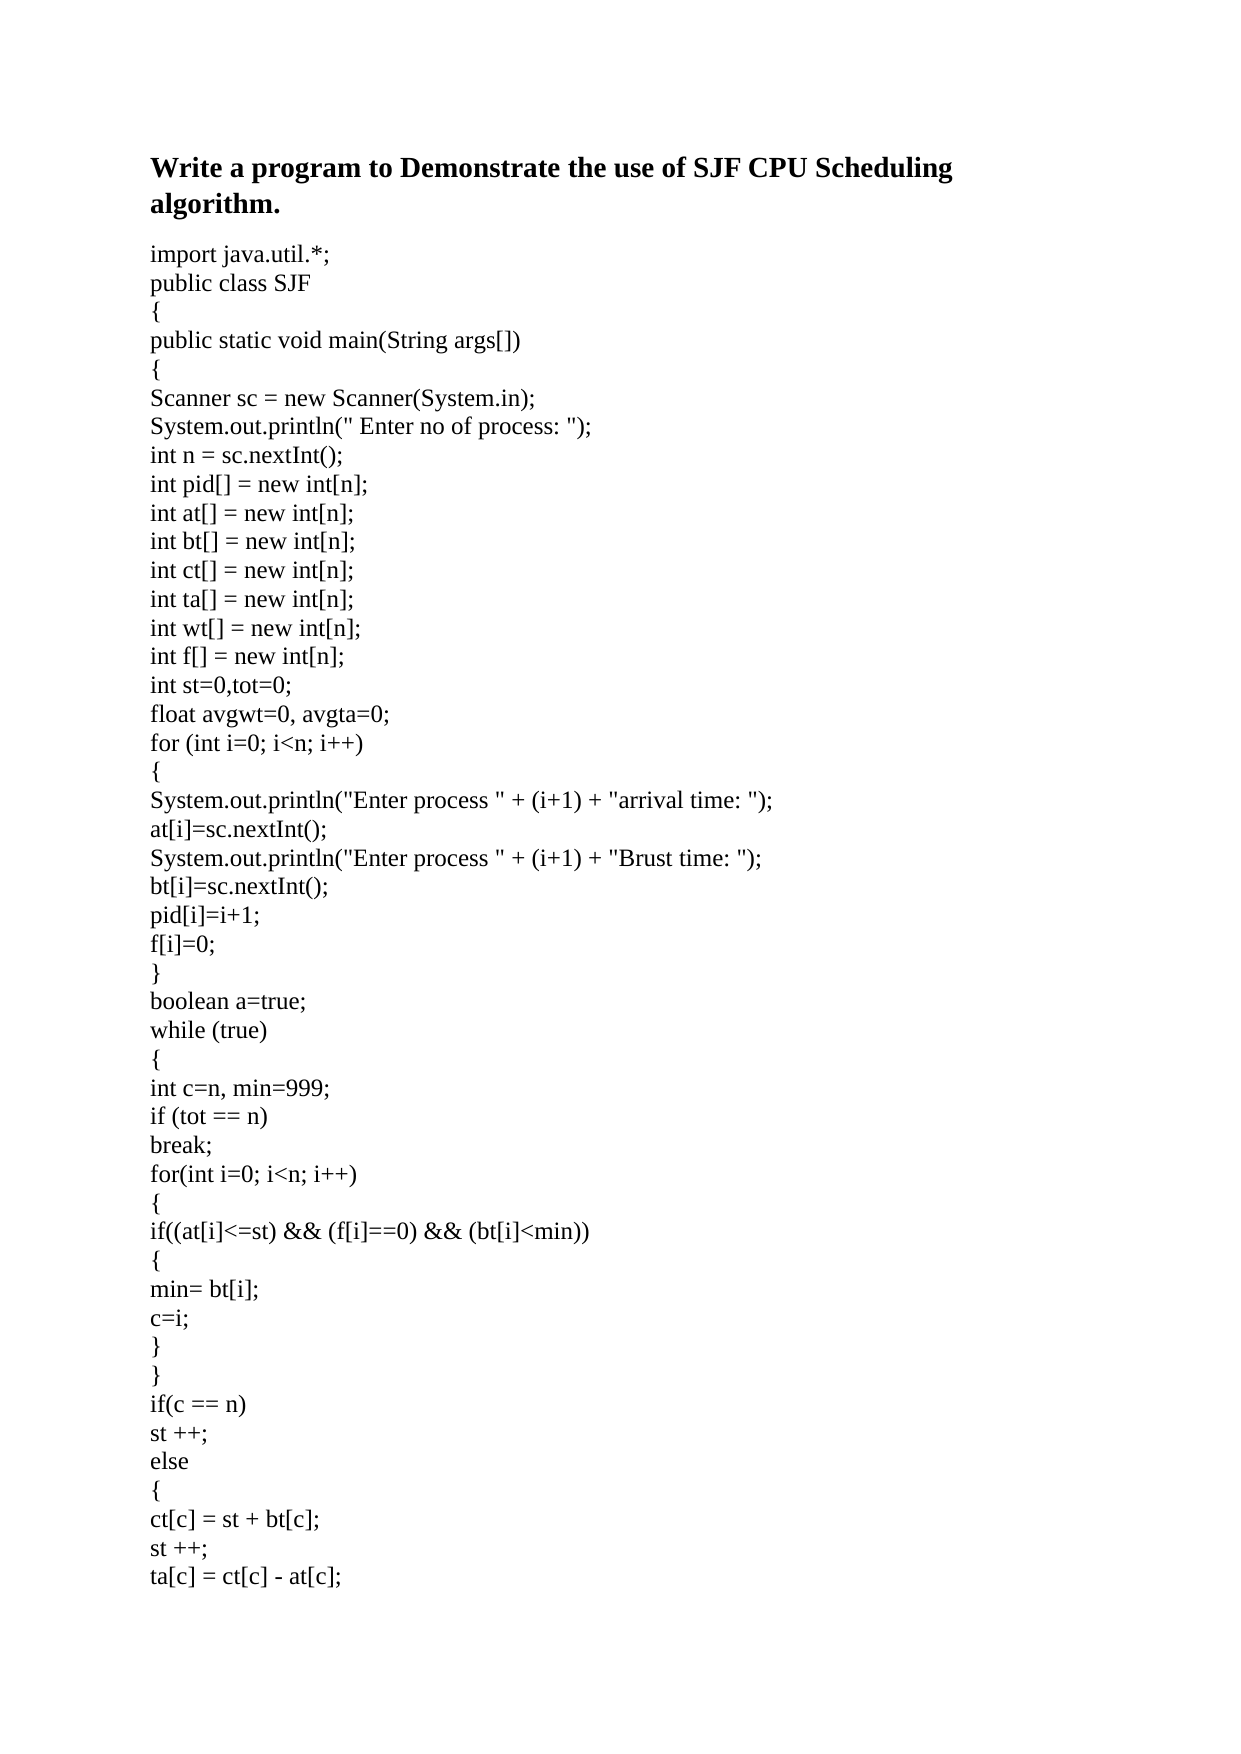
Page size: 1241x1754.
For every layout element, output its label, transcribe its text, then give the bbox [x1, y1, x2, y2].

text else [150, 1446, 1090, 1475]
text { [150, 1475, 1090, 1504]
text float avgwt=0, avgta=0; [150, 699, 1090, 728]
text Scanner sc = new Scanner(System.in); [150, 383, 1090, 411]
text boolean a=true; [150, 986, 1090, 1015]
text public class SJF [150, 268, 1090, 296]
text int st=0,tot=0; [150, 670, 1090, 699]
text if (tot == n) [150, 1101, 1090, 1130]
text for(int i=0; i<n; i++) [150, 1159, 1090, 1188]
text int wt[] = new int[n]; [150, 613, 1090, 641]
text bt[i]=sc.nextInt(); [150, 871, 1090, 900]
text ct[c] = st + bt[c]; [150, 1504, 1090, 1533]
text { [150, 756, 1090, 785]
text st ++; [150, 1533, 1090, 1561]
text if(c == n) [150, 1389, 1090, 1418]
text pid[i]=i+1; [150, 900, 1090, 929]
text min= bt[i]; [150, 1274, 1090, 1303]
text ta[c] = ct[c] - at[c]; [150, 1561, 1090, 1590]
text } [150, 958, 1090, 986]
text { [150, 296, 1090, 325]
text Write a program to Demonstrate the use of SJF CPU Scheduling algorithm. [150, 150, 1090, 220]
text { [150, 1044, 1090, 1073]
text System.out.println("Enter process " + (i+1) + "arrival time: "); [150, 785, 1090, 814]
text { [150, 1188, 1090, 1216]
text System.out.println("Enter process " + (i+1) + "Brust time: "); [150, 843, 1090, 871]
text at[i]=sc.nextInt(); [150, 814, 1090, 843]
text import java.util.*; [150, 239, 1090, 268]
text int ta[] = new int[n]; [150, 584, 1090, 613]
text while (true) [150, 1015, 1090, 1044]
text st ++; [150, 1418, 1090, 1446]
text if((at[i]<=st) && (f[i]==0) && (bt[i]<min)) [150, 1216, 1090, 1245]
text int c=n, min=999; [150, 1073, 1090, 1101]
text break; [150, 1130, 1090, 1159]
text int bt[] = new int[n]; [150, 526, 1090, 555]
text int f[] = new int[n]; [150, 641, 1090, 670]
text int ct[] = new int[n]; [150, 555, 1090, 584]
text } [150, 1360, 1090, 1389]
text System.out.println(" Enter no of process: "); [150, 411, 1090, 440]
text f[i]=0; [150, 929, 1090, 958]
text c=i; [150, 1303, 1090, 1331]
text int n = sc.nextInt(); [150, 440, 1090, 469]
text } [150, 1331, 1090, 1360]
text { [150, 1245, 1090, 1274]
text for (int i=0; i<n; i++) [150, 728, 1090, 756]
text { [150, 354, 1090, 383]
text int pid[] = new int[n]; [150, 469, 1090, 498]
text int at[] = new int[n]; [150, 498, 1090, 526]
text public static void main(String args[]) [150, 325, 1090, 354]
